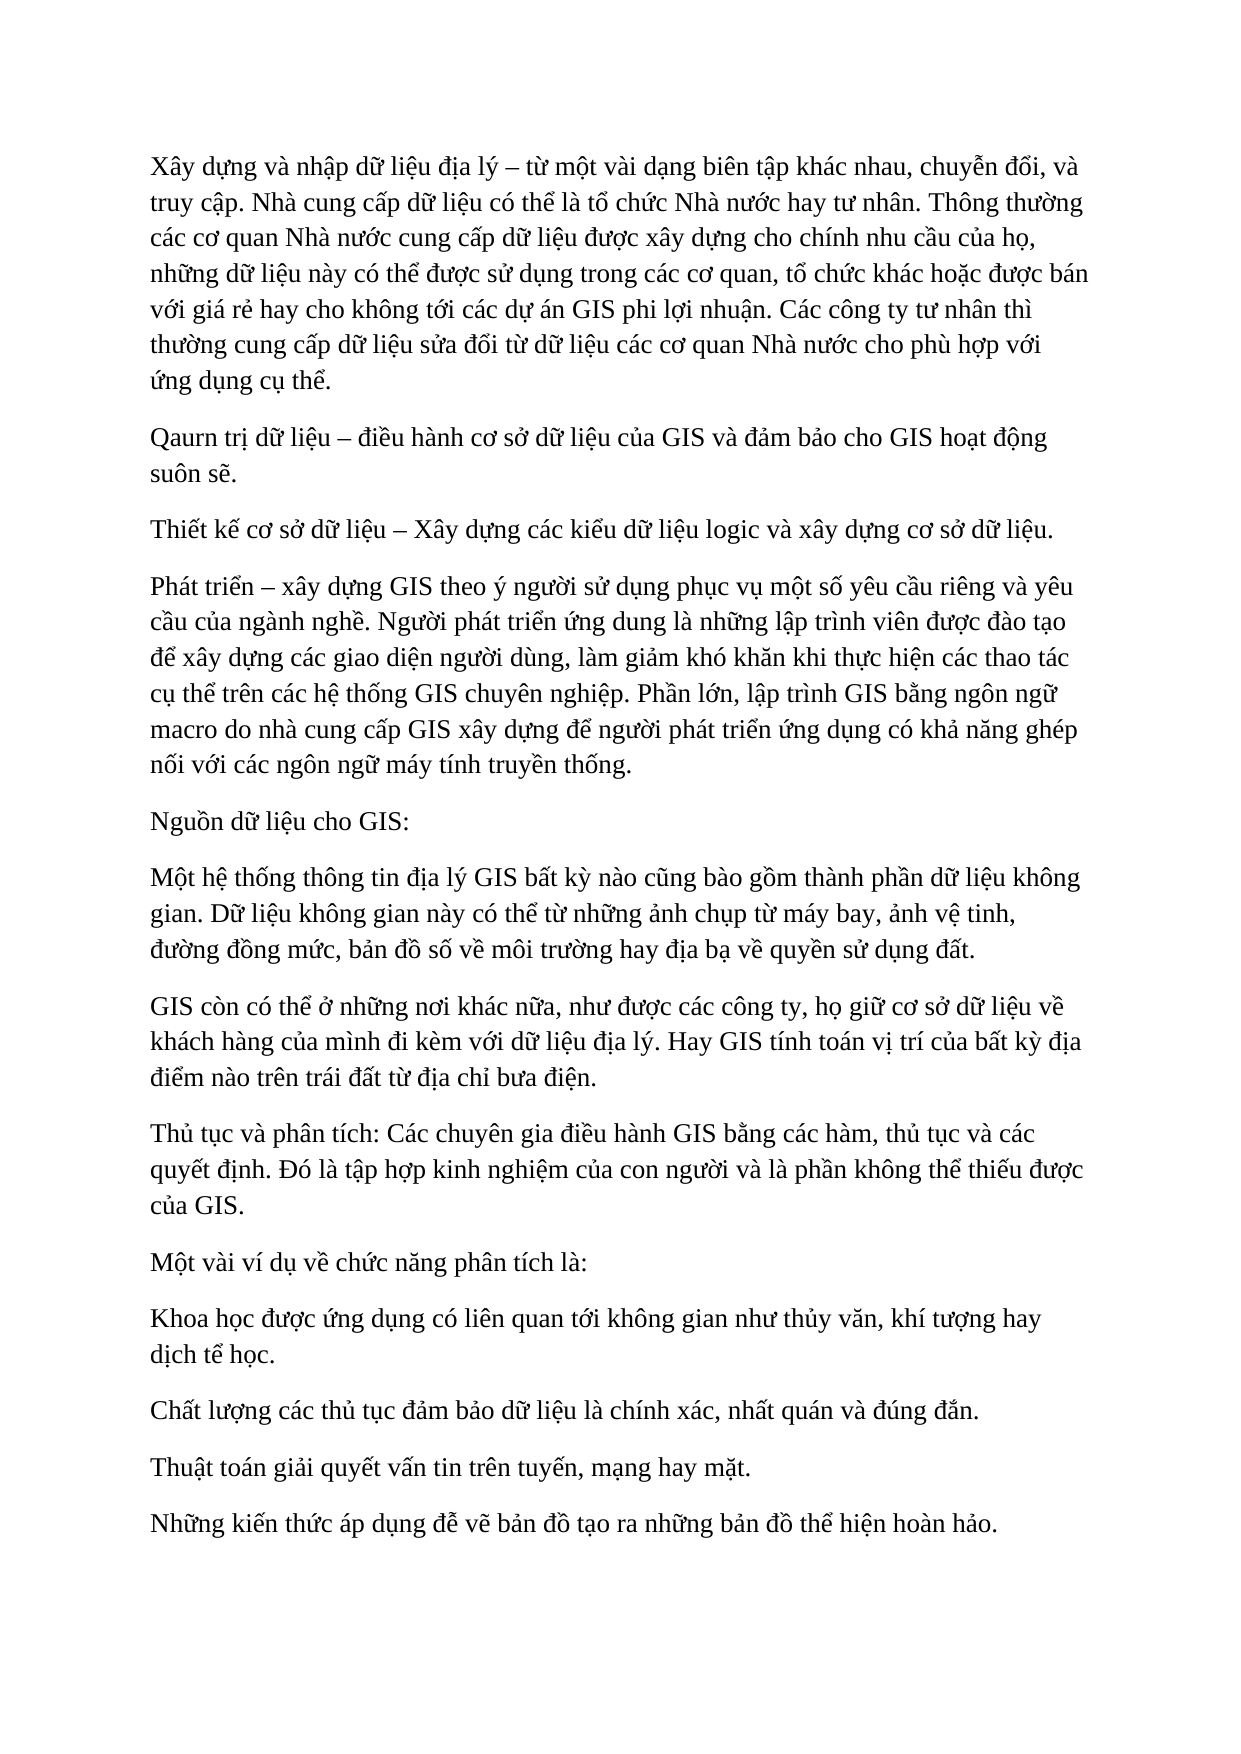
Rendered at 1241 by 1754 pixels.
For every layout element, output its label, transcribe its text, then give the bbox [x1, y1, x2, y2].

text GIS còn có thể ở những nơi khác nữa, như được các công ty, họ giữ cơ sở dữ liệu về khách hàng của mình đi kèm với dữ liệu địa lý. Hay GIS tính toán vị trí của bất kỳ địa điểm nào trên trái đất từ địa chỉ bưa điện. [150, 989, 1090, 1092]
text Thiết kế cơ sở dữ liệu – Xây dựng các kiểu dữ liệu logic và xây dựng cơ sở dữ liệu. [150, 513, 1090, 544]
text Thuật toán giải quyết vấn tin trên tuyến, mạng hay mặt. [150, 1451, 1090, 1482]
text Thủ tục và phân tích: Các chuyên gia điều hành GIS bằng các hàm, thủ tục và các quyết định. Đó là tập hợp kinh nghiệm của con người và là phần không thể thiếu được của GIS. [150, 1118, 1090, 1220]
text Những kiến thức áp dụng đễ vẽ bản đồ tạo ra những bản đồ thể hiện hoàn hảo. [150, 1508, 1090, 1539]
text Một vài ví dụ về chức năng phân tích là: [150, 1246, 1090, 1277]
text Qaurn trị dữ liệu – điều hành cơ sở dữ liệu của GIS và đảm bảo cho GIS hoạt động suôn sẽ. [150, 421, 1090, 488]
text Một hệ thống thông tin địa lý GIS bất kỳ nào cũng bào gồm thành phần dữ liệu không gian. Dữ liệu không gian này có thể từ những ảnh chụp từ máy bay, ảnh vệ tinh, đường đồng mức, bản đồ số về môi trường hay địa bạ về quyền sử dụng đất. [150, 862, 1090, 964]
text Xây dựng và nhập dữ liệu địa lý – từ một vài dạng biên tập khác nhau, chuyễn đổi, và truy cập. Nhà cung cấp dữ liệu có thể là tổ chức Nhà nước hay tư nhân. Thông thường các cơ quan Nhà nước cung cấp dữ liệu được xây dựng cho chính nhu cầu của họ, những dữ liệu này có thể được sử dụng trong các cơ quan, tổ chức khác hoặc được bán với giá rẻ hay cho không tới các dự án GIS phi lợi nhuận. Các công ty tư nhân thì thường cung cấp dữ liệu sửa đổi từ dữ liệu các cơ quan Nhà nước cho phù hợp với ứng dụng cụ thể. [150, 150, 1090, 396]
text Phát triển – xây dựng GIS theo ý người sử dụng phục vụ một số yêu cầu riêng và yêu cầu của ngành nghề. Người phát triển ứng dung là những lập trình viên được đào tạo để xây dựng các giao diện người dùng, làm giảm khó khăn khi thực hiện các thao tác cụ thể trên các hệ thống GIS chuyên nghiệp. Phần lớn, lập trình GIS bằng ngôn ngữ macro do nhà cung cấp GIS xây dựng để người phát triển ứng dụng có khả năng ghép nối với các ngôn ngữ máy tính truyền thống. [150, 570, 1090, 779]
text Chất lượng các thủ tục đảm bảo dữ liệu là chính xác, nhất quán và đúng đắn. [150, 1394, 1090, 1426]
text Nguồn dữ liệu cho GIS: [150, 805, 1090, 836]
text Khoa học được ứng dụng có liên quan tới không gian như thủy văn, khí tượng hay dịch tể học. [150, 1302, 1090, 1369]
